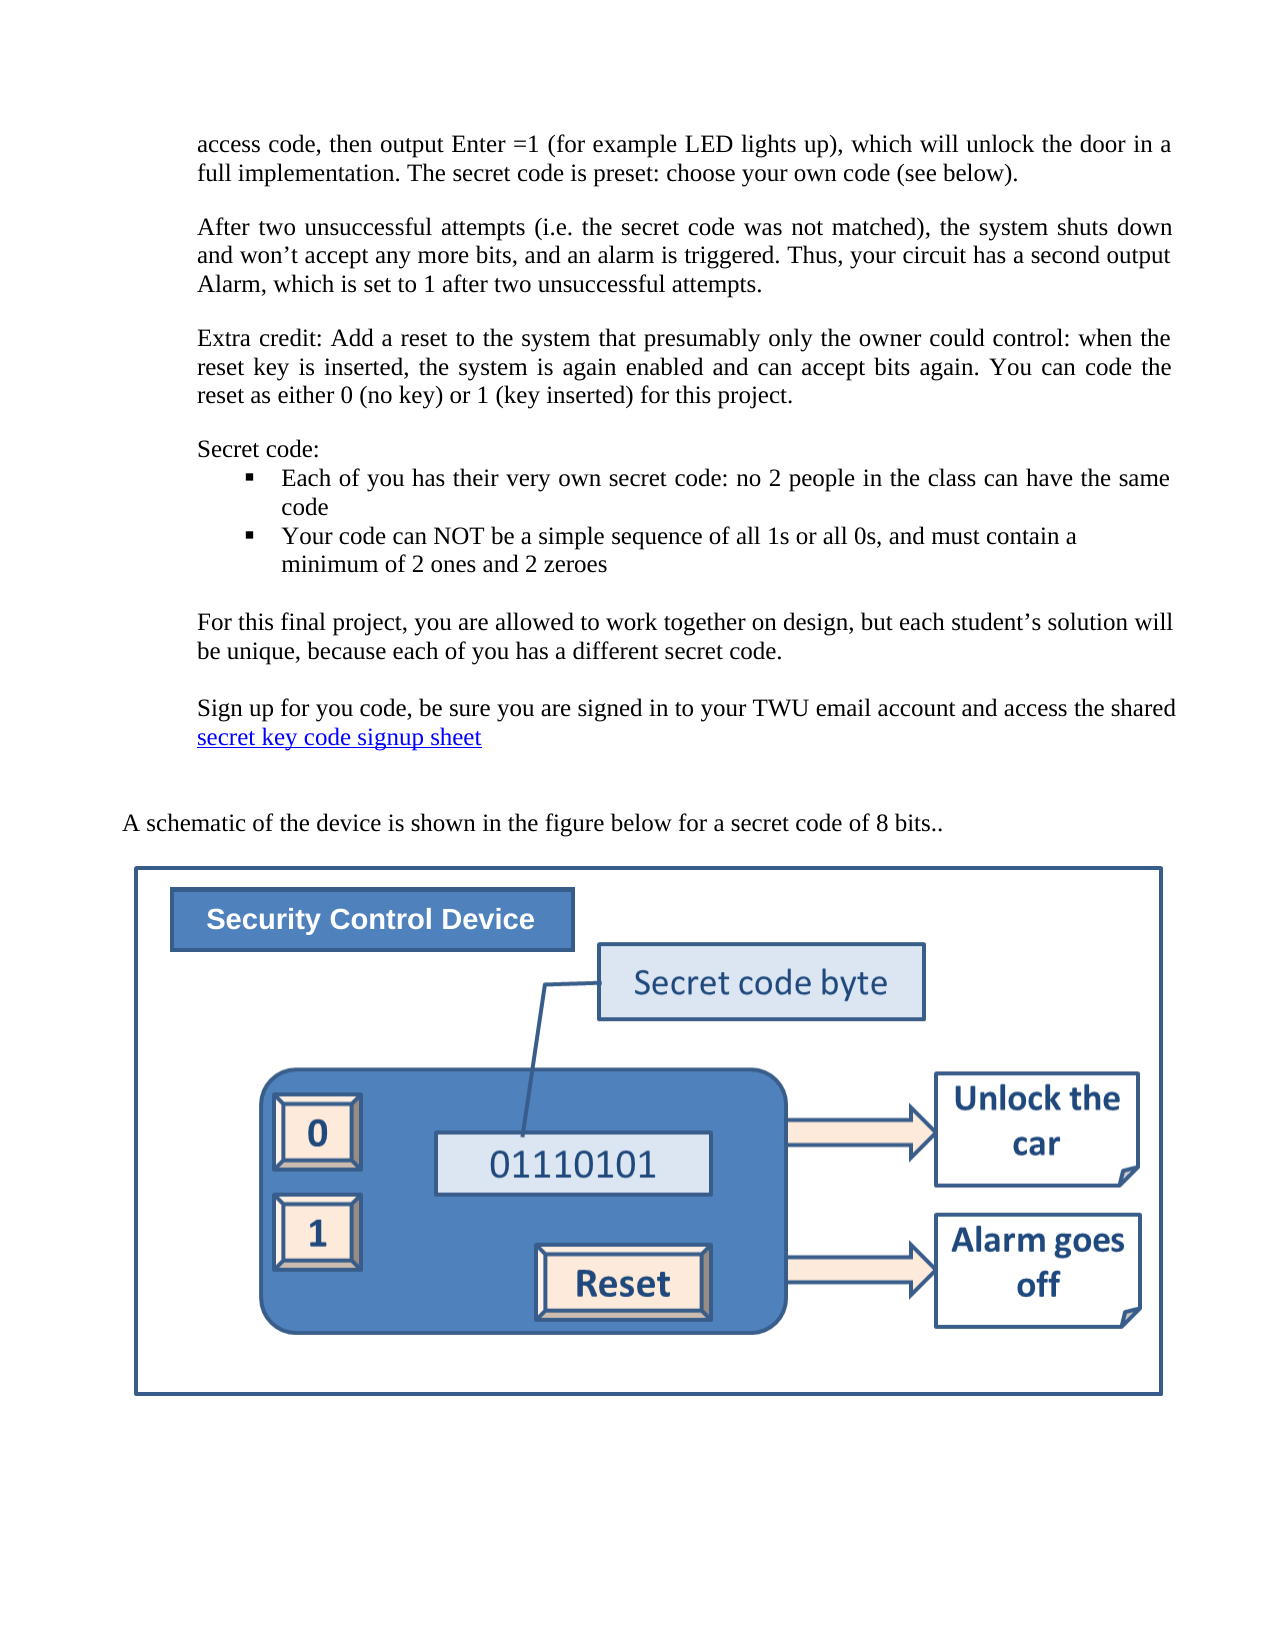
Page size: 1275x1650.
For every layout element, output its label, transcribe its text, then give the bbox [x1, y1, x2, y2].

text access code, then output Enter =1 (for example LED lights up), which will unlock the door in a full implementation. The secret code is preset: choose your own code (see below). [197, 129, 1172, 187]
list Each of you has their very own secret code: no 2 people in the class can have the same code [244, 463, 1172, 521]
picture [134, 866, 1163, 1396]
text For this final project, you are allowed to work together on design, but each student’s solution will be unique, because each of you has a different secret code. [197, 607, 1183, 664]
text After two unsuccessful attempts (i.e. the secret code was not matched), the system shuts down and won’t accept any more bits, and an alarm is triggered. Thus, your circuit has a second output Alarm, which is set to 1 after two unsuccessful attempts. [197, 212, 1172, 298]
text A schematic of the device is shown in the figure below for a secret code of 8 bits.. [122, 808, 1183, 837]
text Extra credit: Add a reset to the system that presumably only the owner could control: when the reset key is inserted, the system is again enabled and can accept bits again. You can code the reset as either 0 (no key) or 1 (key inserted) for this project. [197, 323, 1172, 409]
text Sign up for you code, be sure you are signed in to your TWU email account and access the shared secret key code signup sheet [197, 693, 1183, 751]
text Secret code: [197, 434, 1183, 463]
list Your code can NOT be a simple sequence of all 1s or all 0s, and must contain a minimum of 2 ones and 2 zeroes [244, 521, 1172, 578]
